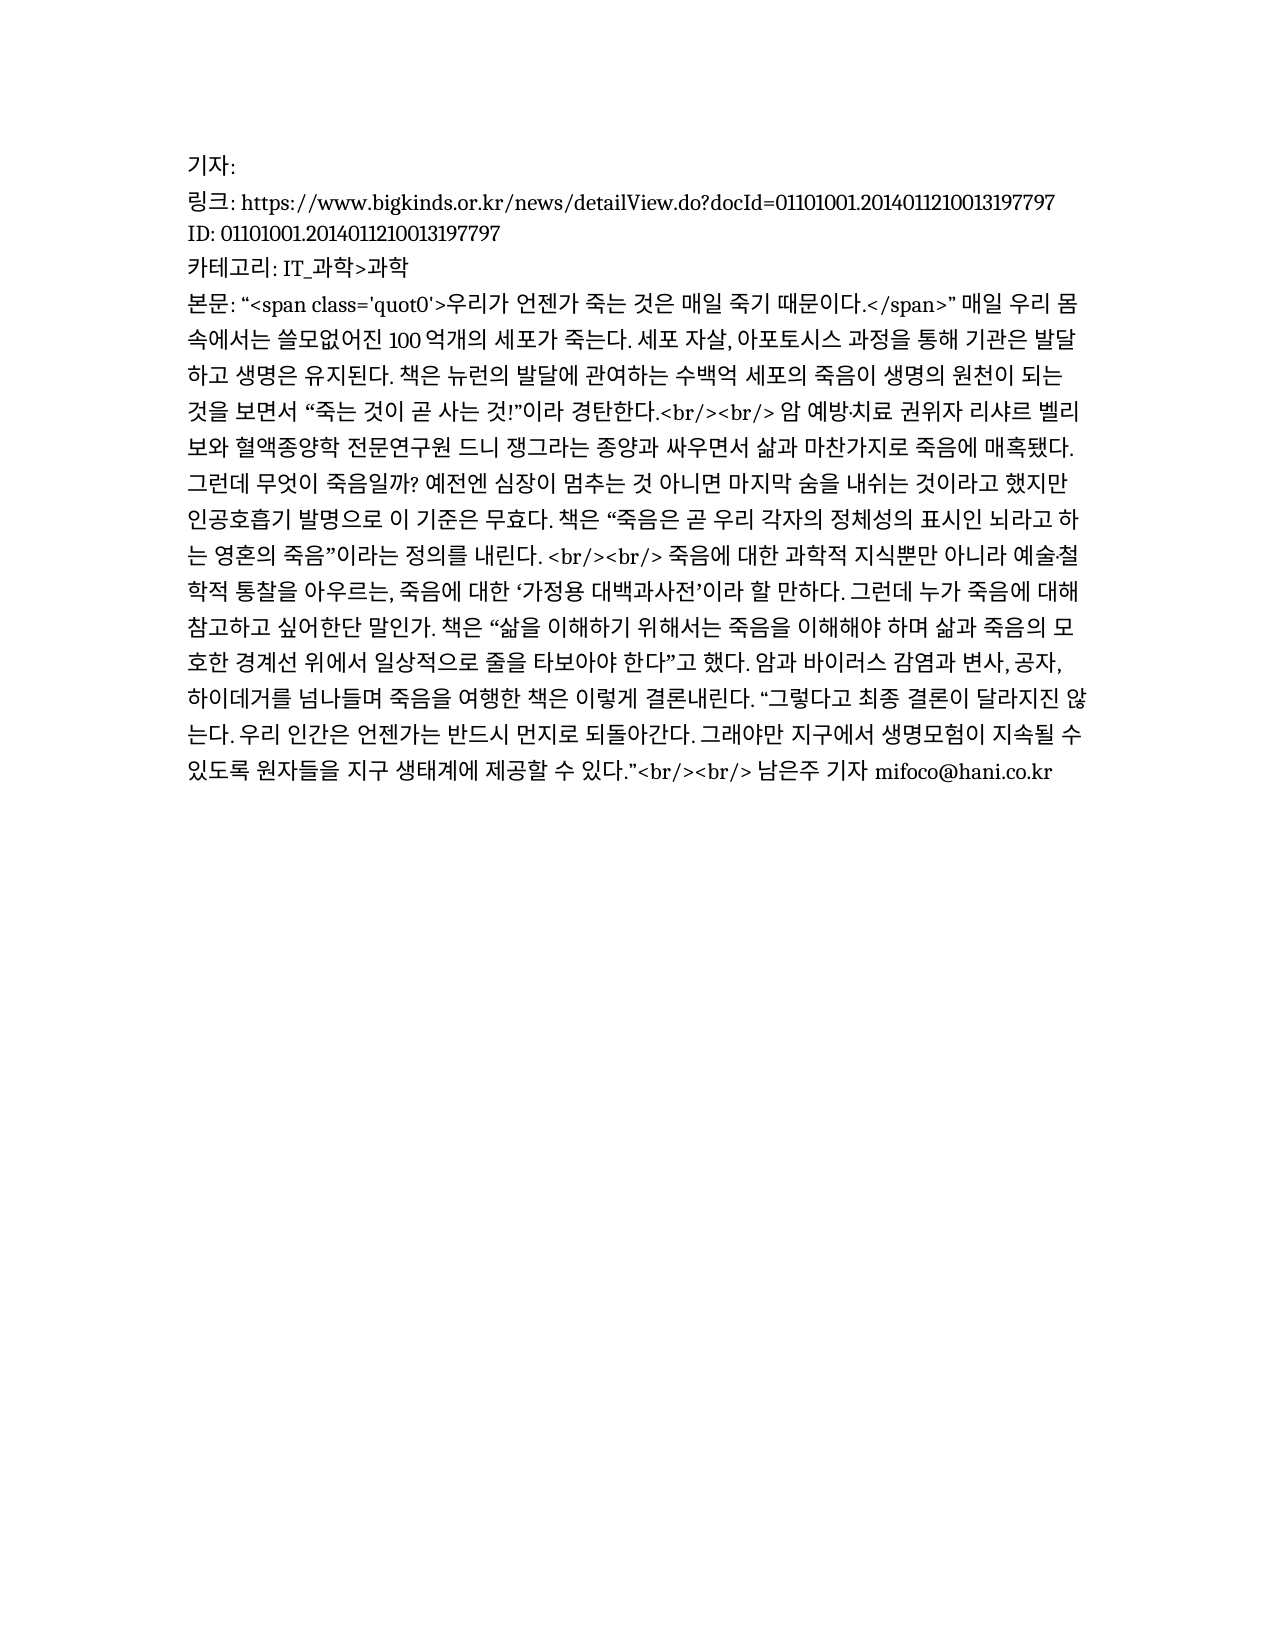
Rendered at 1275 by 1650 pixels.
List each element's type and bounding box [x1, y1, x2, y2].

text [187, 150, 1087, 817]
